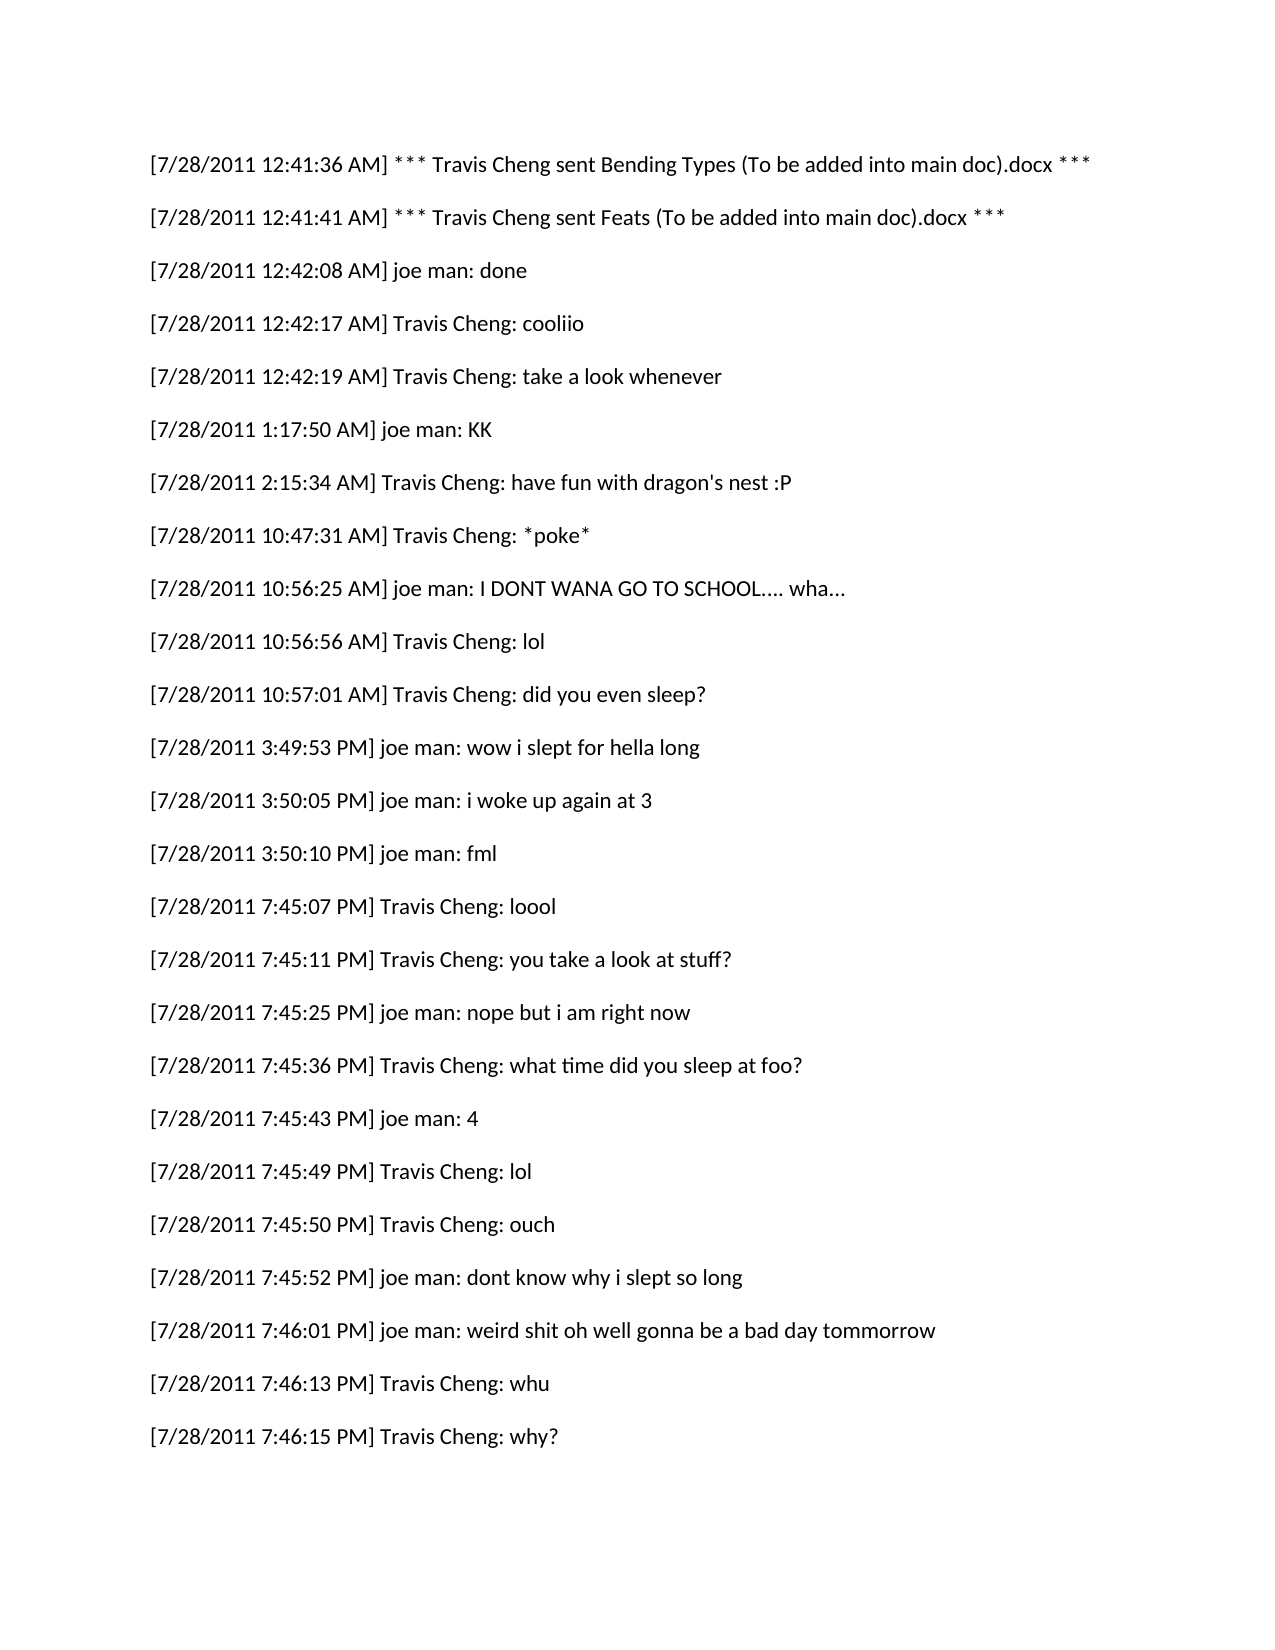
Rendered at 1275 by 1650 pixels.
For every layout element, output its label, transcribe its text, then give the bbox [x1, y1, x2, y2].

text [7/28/2011 3:50:05 PM] joe man: i woke up again at 3 [150, 786, 1125, 814]
text [7/28/2011 7:46:13 PM] Travis Cheng: whu [150, 1369, 1125, 1397]
text [7/28/2011 12:41:41 AM] *** Travis Cheng sent Feats (To be added into main doc).docx *** [150, 203, 1125, 231]
text [7/28/2011 7:46:15 PM] Travis Cheng: why? [150, 1422, 1125, 1451]
text [7/28/2011 7:45:49 PM] Travis Cheng: lol [150, 1157, 1125, 1185]
text [7/28/2011 10:47:31 AM] Travis Cheng: *poke* [150, 521, 1125, 549]
text [7/28/2011 12:41:36 AM] *** Travis Cheng sent Bending Types (To be added into main doc).docx *** [150, 150, 1125, 178]
text [7/28/2011 2:15:34 AM] Travis Cheng: have fun with dragon's nest :P [150, 468, 1125, 496]
text [7/28/2011 1:17:50 AM] joe man: KK [150, 415, 1125, 443]
text [7/28/2011 3:50:10 PM] joe man: fml [150, 839, 1125, 867]
text [7/28/2011 7:45:50 PM] Travis Cheng: ouch [150, 1210, 1125, 1238]
text [7/28/2011 7:45:11 PM] Travis Cheng: you take a look at stuff? [150, 945, 1125, 973]
text [7/28/2011 7:45:52 PM] joe man: dont know why i slept so long [150, 1263, 1125, 1291]
text [7/28/2011 7:45:07 PM] Travis Cheng: loool [150, 892, 1125, 920]
text [7/28/2011 10:57:01 AM] Travis Cheng: did you even sleep? [150, 680, 1125, 708]
text [7/28/2011 10:56:25 AM] joe man: I DONT WANA GO TO SCHOOL.... wha... [150, 574, 1125, 602]
text [7/28/2011 7:45:25 PM] joe man: nope but i am right now [150, 998, 1125, 1026]
text [7/28/2011 12:42:19 AM] Travis Cheng: take a look whenever [150, 362, 1125, 390]
text [7/28/2011 7:45:36 PM] Travis Cheng: what time did you sleep at foo? [150, 1051, 1125, 1079]
text [7/28/2011 12:42:17 AM] Travis Cheng: cooliio [150, 309, 1125, 337]
text [7/28/2011 10:56:56 AM] Travis Cheng: lol [150, 627, 1125, 655]
text [7/28/2011 7:45:43 PM] joe man: 4 [150, 1104, 1125, 1132]
text [7/28/2011 7:46:01 PM] joe man: weird shit oh well gonna be a bad day tommorrow [150, 1316, 1125, 1344]
text [7/28/2011 12:42:08 AM] joe man: done [150, 256, 1125, 284]
text [7/28/2011 3:49:53 PM] joe man: wow i slept for hella long [150, 733, 1125, 761]
